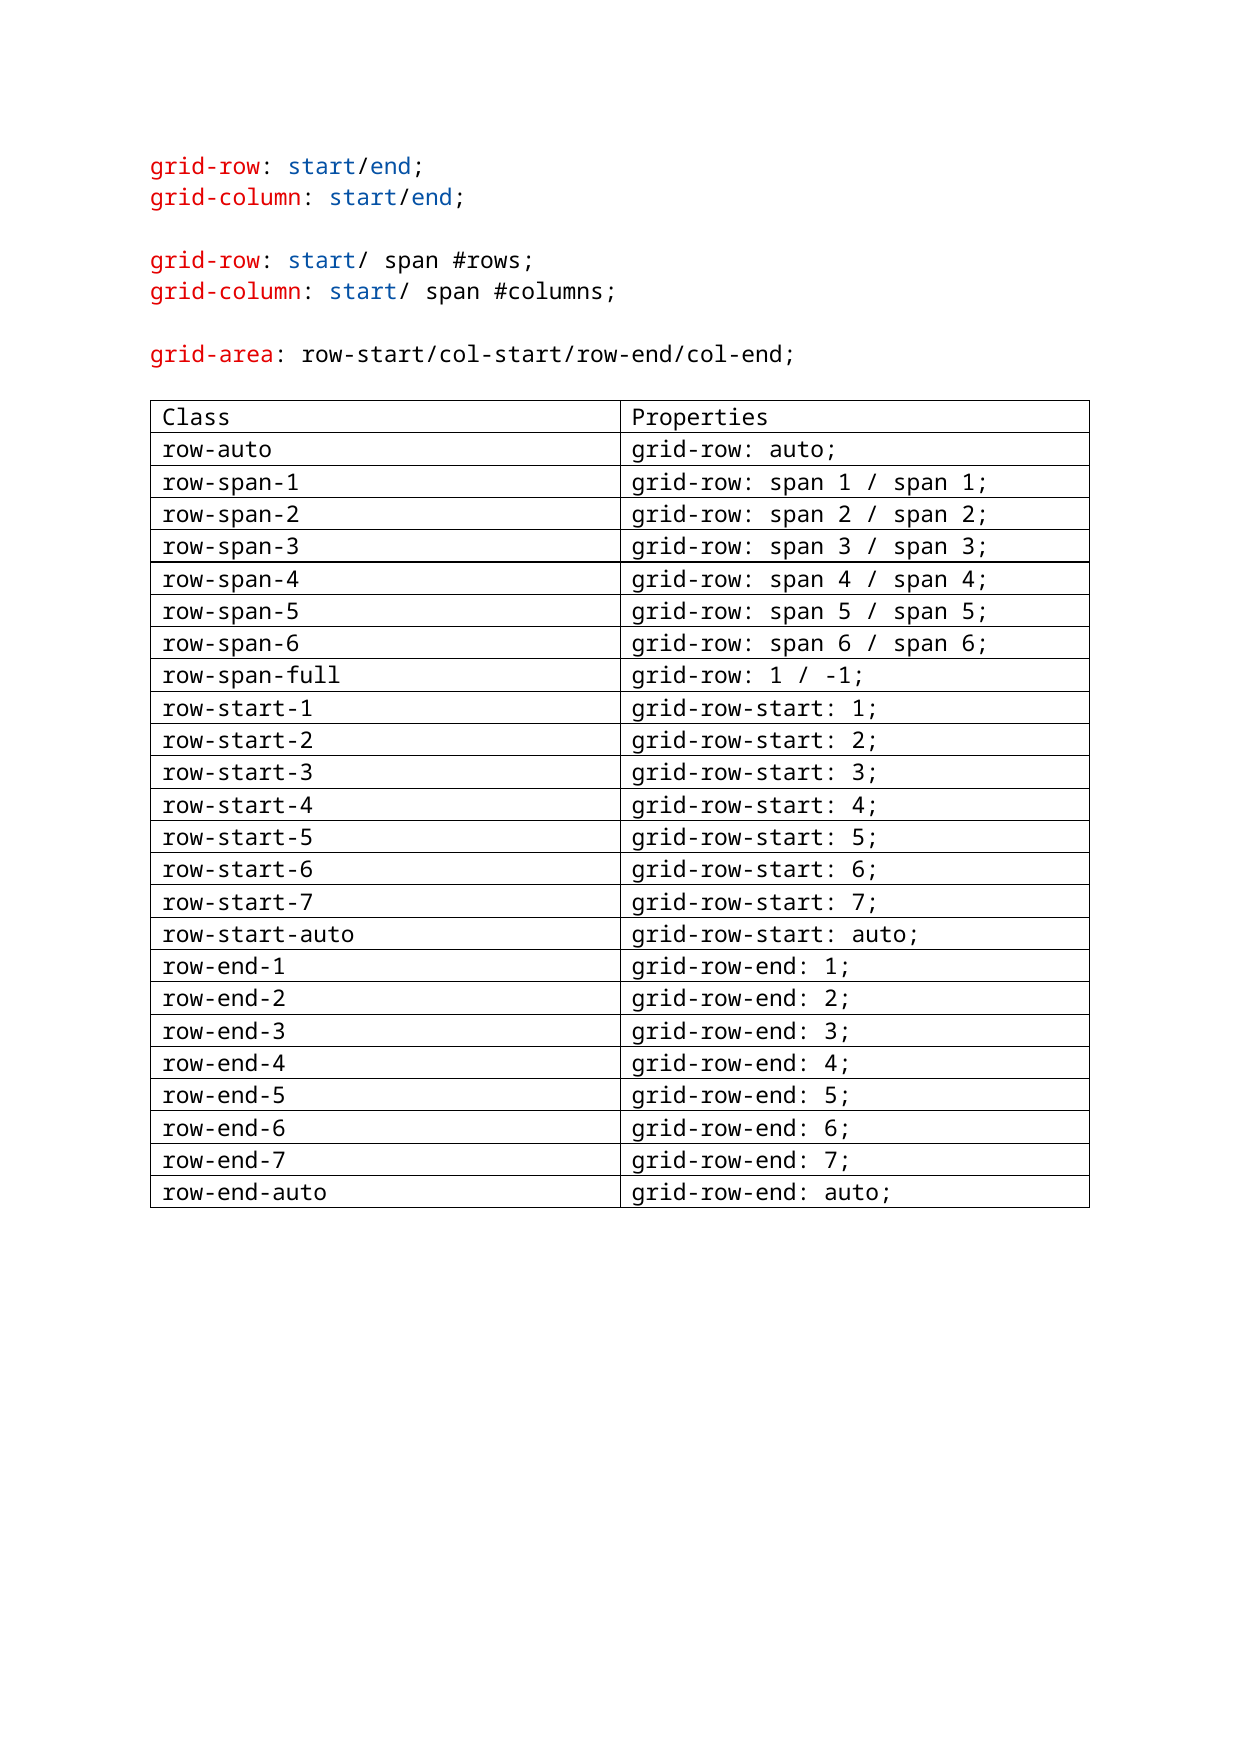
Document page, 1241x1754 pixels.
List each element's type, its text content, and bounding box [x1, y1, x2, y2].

table_cell grid-row-start: 1; [621, 692, 1089, 723]
table_cell row-end-3 [151, 1015, 620, 1046]
table_cell grid-row-start: 2; [621, 724, 1089, 755]
table_cell grid-row: span 2 / span 2; [621, 498, 1089, 529]
table_cell row-end-7 [151, 1144, 620, 1175]
table_cell row-span-2 [151, 498, 620, 529]
table_cell row-start-2 [151, 724, 620, 755]
table_cell row-span-full [151, 659, 620, 691]
table_cell row-end-6 [151, 1111, 620, 1143]
text grid-row: start/end; [150, 150, 1090, 181]
table_cell row-span-1 [151, 466, 620, 497]
table_cell grid-row-start: 6; [621, 853, 1089, 884]
table_header Class [151, 401, 620, 432]
table_cell row-span-3 [151, 530, 620, 561]
table_cell grid-row-end: auto; [621, 1176, 1089, 1207]
table_cell grid-row: auto; [621, 433, 1089, 464]
table_cell row-end-5 [151, 1079, 620, 1110]
table_cell row-auto [151, 433, 620, 464]
text grid-column: start/ span #columns; [150, 275, 1090, 306]
table_cell row-start-6 [151, 853, 620, 884]
table_cell row-end-1 [151, 950, 620, 981]
table_header Properties [621, 401, 1089, 432]
table_cell grid-row: span 6 / span 6; [621, 627, 1089, 658]
table_cell grid-row-end: 3; [621, 1015, 1089, 1046]
table_cell row-span-6 [151, 627, 620, 658]
table_cell row-start-auto [151, 918, 620, 949]
table_cell row-end-2 [151, 982, 620, 1013]
table_cell row-start-7 [151, 885, 620, 917]
table_cell grid-row-end: 2; [621, 982, 1089, 1013]
table_cell row-start-1 [151, 692, 620, 723]
table_cell grid-row-start: 3; [621, 756, 1089, 787]
table_cell grid-row-end: 4; [621, 1047, 1089, 1078]
text grid-column: start/end; [150, 181, 1090, 212]
table_cell grid-row: span 5 / span 5; [621, 595, 1089, 626]
table_cell row-span-4 [151, 563, 620, 594]
table_cell grid-row-start: 7; [621, 885, 1089, 917]
table_cell row-start-5 [151, 821, 620, 852]
table_cell grid-row-end: 6; [621, 1111, 1089, 1143]
table_cell grid-row-start: auto; [621, 918, 1089, 949]
text grid-row: start/ span #rows; [150, 244, 1090, 275]
table_cell grid-row: span 1 / span 1; [621, 466, 1089, 497]
table_cell grid-row-start: 5; [621, 821, 1089, 852]
table_cell grid-row: span 3 / span 3; [621, 530, 1089, 561]
table_cell grid-row-end: 1; [621, 950, 1089, 981]
table_cell row-span-5 [151, 595, 620, 626]
table_cell row-start-3 [151, 756, 620, 787]
table_cell grid-row-end: 7; [621, 1144, 1089, 1175]
table_cell grid-row: 1 / -1; [621, 659, 1089, 691]
table_cell row-end-4 [151, 1047, 620, 1078]
table_cell grid-row: span 4 / span 4; [621, 563, 1089, 594]
table_cell grid-row-end: 5; [621, 1079, 1089, 1110]
table_cell grid-row-start: 4; [621, 789, 1089, 820]
table_cell row-start-4 [151, 789, 620, 820]
table_cell row-end-auto [151, 1176, 620, 1207]
text grid-area: row-start/col-start/row-end/col-end; [150, 337, 1090, 369]
